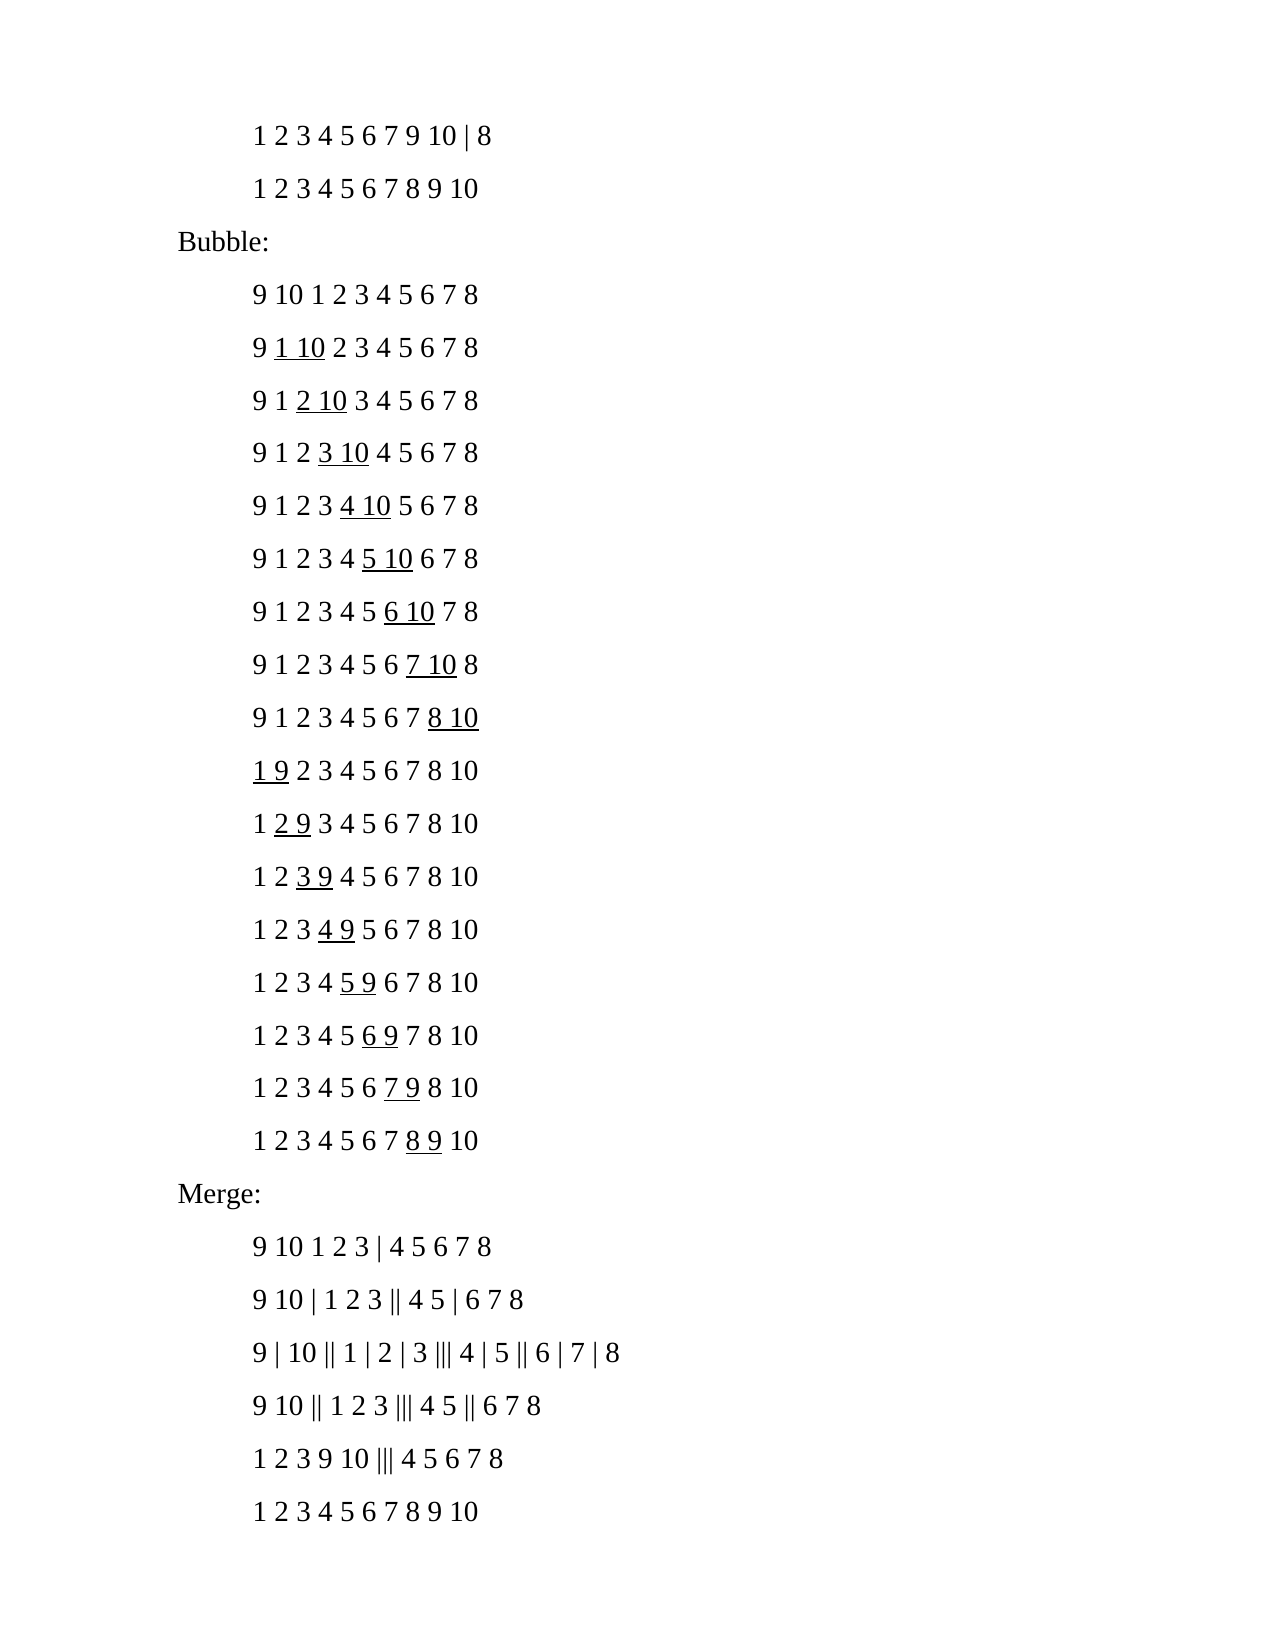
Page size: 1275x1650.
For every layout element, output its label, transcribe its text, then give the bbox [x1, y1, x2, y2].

list 9 1 10 2 3 4 5 6 7 8 [177, 330, 1157, 363]
list 1 2 3 9 10 ||| 4 5 6 7 8 [177, 1441, 1157, 1474]
list 9 1 2 3 10 4 5 6 7 8 [177, 436, 1157, 469]
list 1 2 3 4 9 5 6 7 8 10 [177, 912, 1157, 945]
list 9 1 2 3 4 5 6 7 10 8 [177, 647, 1157, 681]
list 1 2 3 9 4 5 6 7 8 10 [177, 859, 1157, 892]
list 1 2 9 3 4 5 6 7 8 10 [177, 806, 1157, 839]
list 1 2 3 4 5 6 7 8 9 10 [177, 1123, 1157, 1157]
list 9 10 1 2 3 4 5 6 7 8 [177, 277, 1157, 310]
list 9 10 || 1 2 3 ||| 4 5 || 6 7 8 [177, 1388, 1157, 1422]
list Merge: [177, 1176, 1157, 1210]
list 1 2 3 4 5 6 7 8 9 10 [177, 171, 1157, 204]
list 9 1 2 3 4 10 5 6 7 8 [177, 488, 1157, 522]
list 1 2 3 4 5 6 7 9 10 | 8 [177, 118, 1157, 152]
list 9 1 2 3 4 5 6 7 8 10 [177, 700, 1157, 734]
list 9 10 | 1 2 3 || 4 5 | 6 7 8 [177, 1282, 1157, 1316]
list 1 2 3 4 5 6 7 8 9 10 [177, 1494, 1157, 1527]
list 1 2 3 4 5 6 7 9 8 10 [177, 1071, 1157, 1104]
list 1 2 3 4 5 9 6 7 8 10 [177, 965, 1157, 998]
list 9 | 10 || 1 | 2 | 3 ||| 4 | 5 || 6 | 7 | 8 [177, 1335, 1157, 1369]
list 9 1 2 3 4 5 6 10 7 8 [177, 594, 1157, 628]
list 9 10 1 2 3 | 4 5 6 7 8 [177, 1229, 1157, 1263]
list 9 1 2 10 3 4 5 6 7 8 [177, 383, 1157, 416]
list 1 2 3 4 5 6 9 7 8 10 [177, 1018, 1157, 1051]
list Bubble: [177, 224, 1157, 257]
list 9 1 2 3 4 5 10 6 7 8 [177, 541, 1157, 575]
list 1 9 2 3 4 5 6 7 8 10 [177, 753, 1157, 787]
